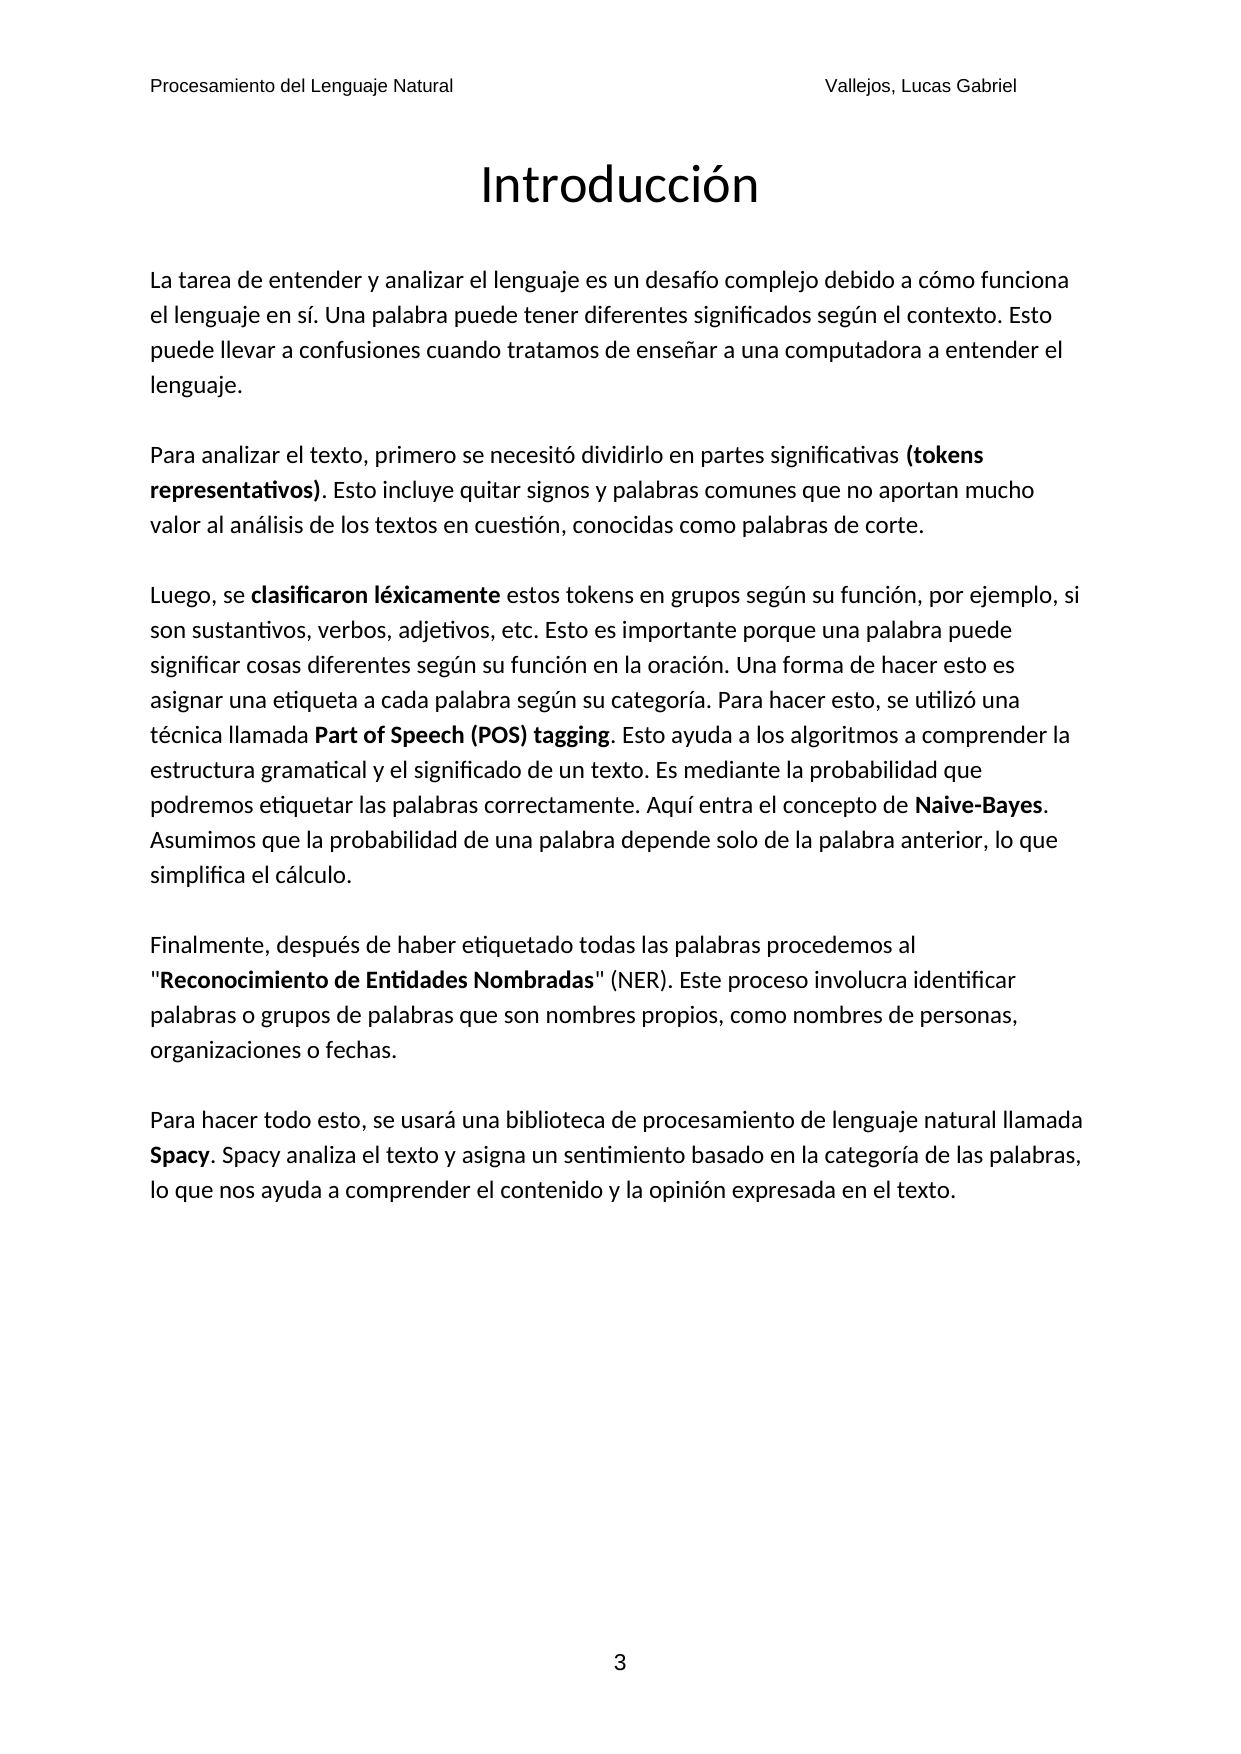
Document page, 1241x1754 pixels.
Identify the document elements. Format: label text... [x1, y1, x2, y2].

text Para analizar el texto, primero se necesitó dividirlo en partes significativas (tokens representativos). Esto incluye quitar signos y palabras comunes que no aportan mucho valor al análisis de los textos en cuestión, conocidas como palabras de corte. [150, 439, 1090, 540]
text La tarea de entender y analizar el lenguaje es un desafío complejo debido a cómo funciona el lenguaje en sí. Una palabra puede tener diferentes significados según el contexto. Esto puede llevar a confusiones cuando tratamos de enseñar a una computadora a entender el lenguaje. [150, 264, 1090, 400]
title Introducción [150, 150, 1090, 216]
text Finalmente, después de haber etiquetado todas las palabras procedemos al "Reconocimiento de Entidades Nombradas" (NER). Este proceso involucra identificar palabras o grupos de palabras que son nombres propios, como nombres de personas, organizaciones o fechas. [150, 929, 1090, 1065]
text Luego, se clasificaron léxicamente estos tokens en grupos según su función, por ejemplo, si son sustantivos, verbos, adjetivos, etc. Esto es importante porque una palabra puede significar cosas diferentes según su función en la oración. Una forma de hacer esto es asignar una etiqueta a cada palabra según su categoría. Para hacer esto, se utilizó una técnica llamada Part of Speech (POS) tagging. Esto ayuda a los algoritmos a comprender la estructura gramatical y el significado de un texto. Es mediante la probabilidad que podremos etiquetar las palabras correctamente. Aquí entra el concepto de Naive-Bayes. Asumimos que la probabilidad de una palabra depende solo de la palabra anterior, lo que simplifica el cálculo. [150, 579, 1090, 890]
text Para hacer todo esto, se usará una biblioteca de procesamiento de lenguaje natural llamada Spacy. Spacy analiza el texto y asigna un sentimiento basado en la categoría de las palabras, lo que nos ayuda a comprender el contenido y la opinión expresada en el texto. [150, 1104, 1090, 1205]
